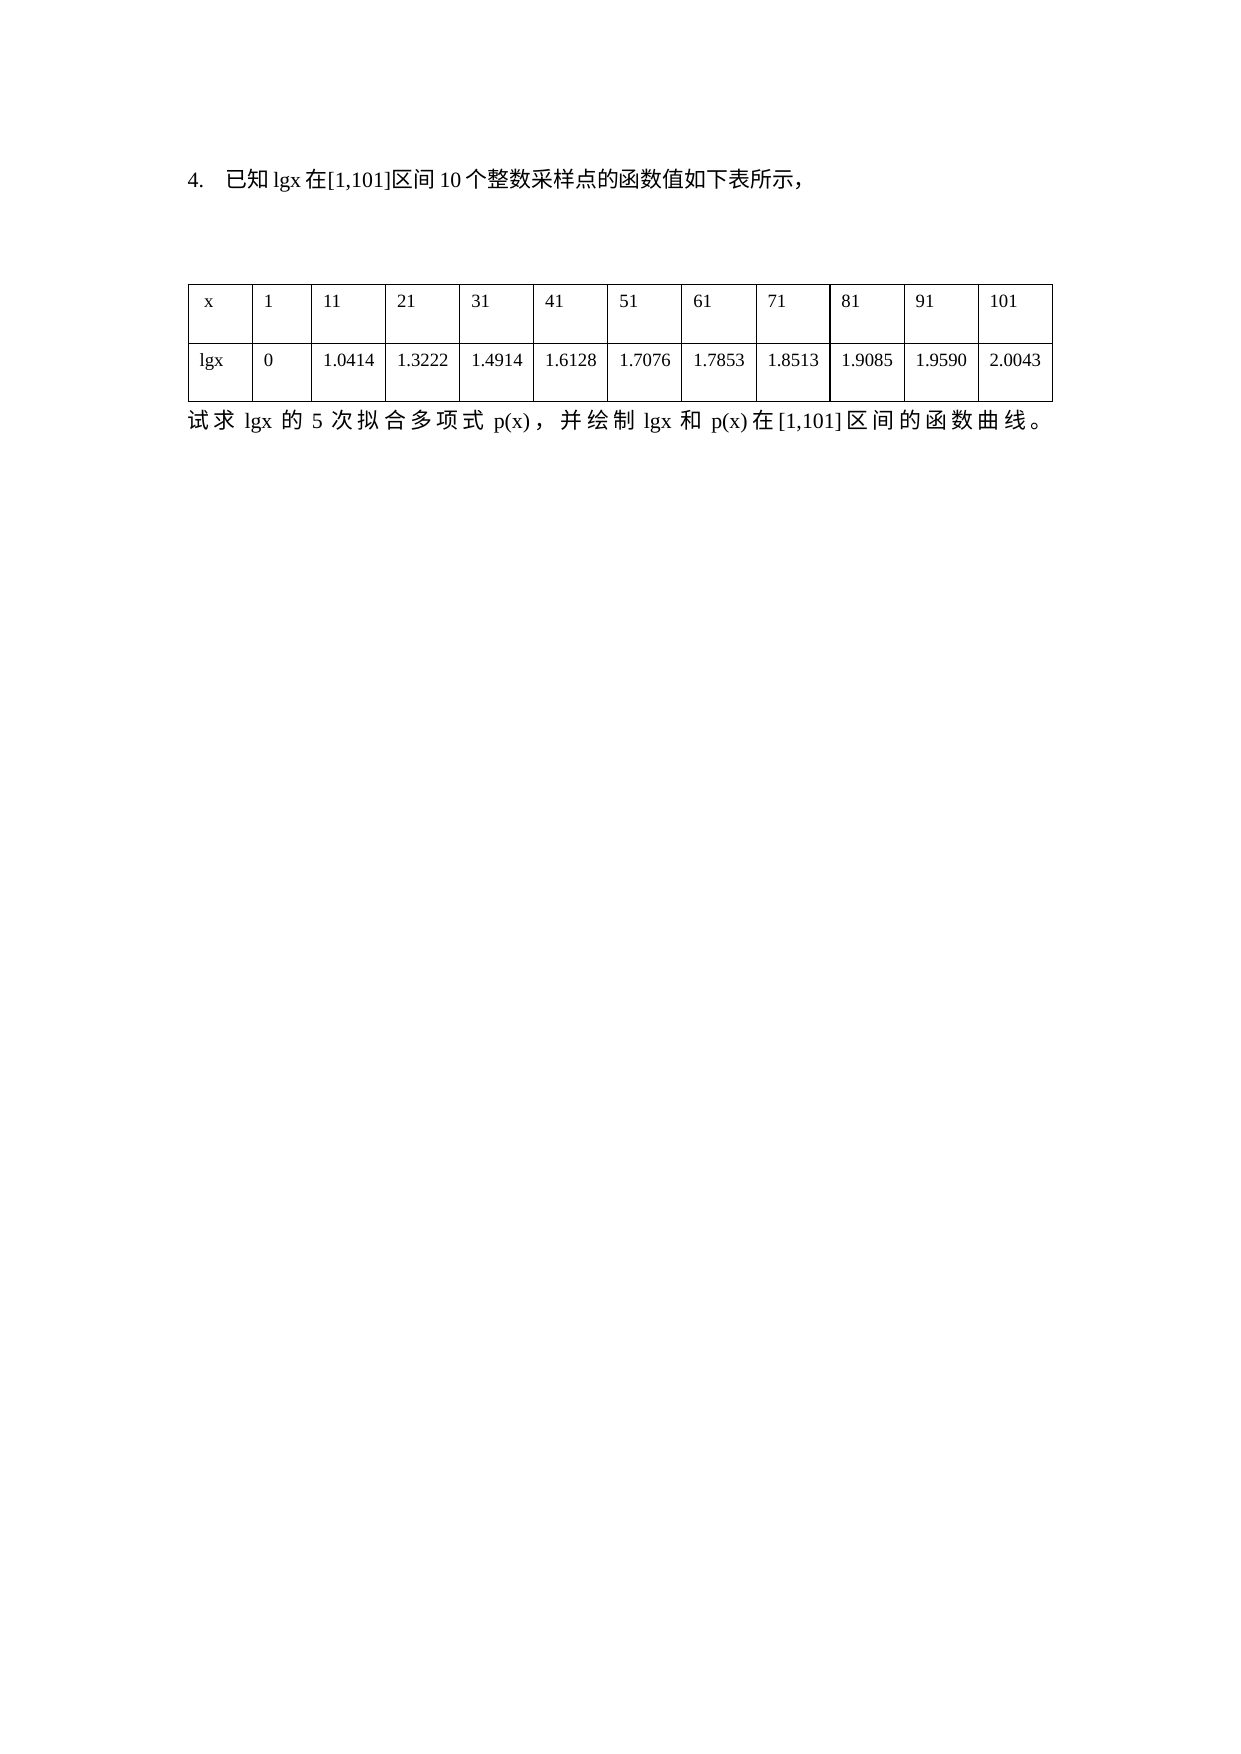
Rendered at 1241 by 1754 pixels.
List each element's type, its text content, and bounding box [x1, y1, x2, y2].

table_header 81 [831, 285, 904, 342]
text 试求lgx的5次拟合多项式p(x)，并绘制lgx和p(x)在[1,101]区间的函数曲线。 [187, 402, 1053, 435]
table_cell 1.9590 [905, 344, 978, 401]
table_cell 0 [253, 344, 311, 401]
table_header 71 [757, 285, 829, 342]
table_header 101 [979, 285, 1052, 342]
table_cell 1.9085 [831, 344, 904, 401]
table_cell 2.0043 [979, 344, 1052, 401]
table_cell 1.7076 [608, 344, 681, 401]
table_header 31 [460, 285, 533, 342]
table_header 91 [905, 285, 978, 342]
table_cell 1.7853 [682, 344, 756, 401]
table_cell 1.3222 [386, 344, 459, 401]
table_cell lgx [189, 344, 252, 401]
table_header 21 [386, 285, 459, 342]
table_cell 1.0414 [312, 344, 385, 401]
table_header x [189, 285, 252, 342]
table_cell 1.4914 [460, 344, 533, 401]
table_header 51 [608, 285, 681, 342]
table_header 41 [534, 285, 607, 342]
table_cell 1.8513 [757, 344, 829, 401]
list 已知lgx在[1,101]区间10个整数采样点的函数值如下表所示， [187, 162, 1053, 194]
table_cell 1.6128 [534, 344, 607, 401]
table_header 11 [312, 285, 385, 342]
table_header 1 [253, 285, 311, 342]
table_header 61 [682, 285, 756, 342]
